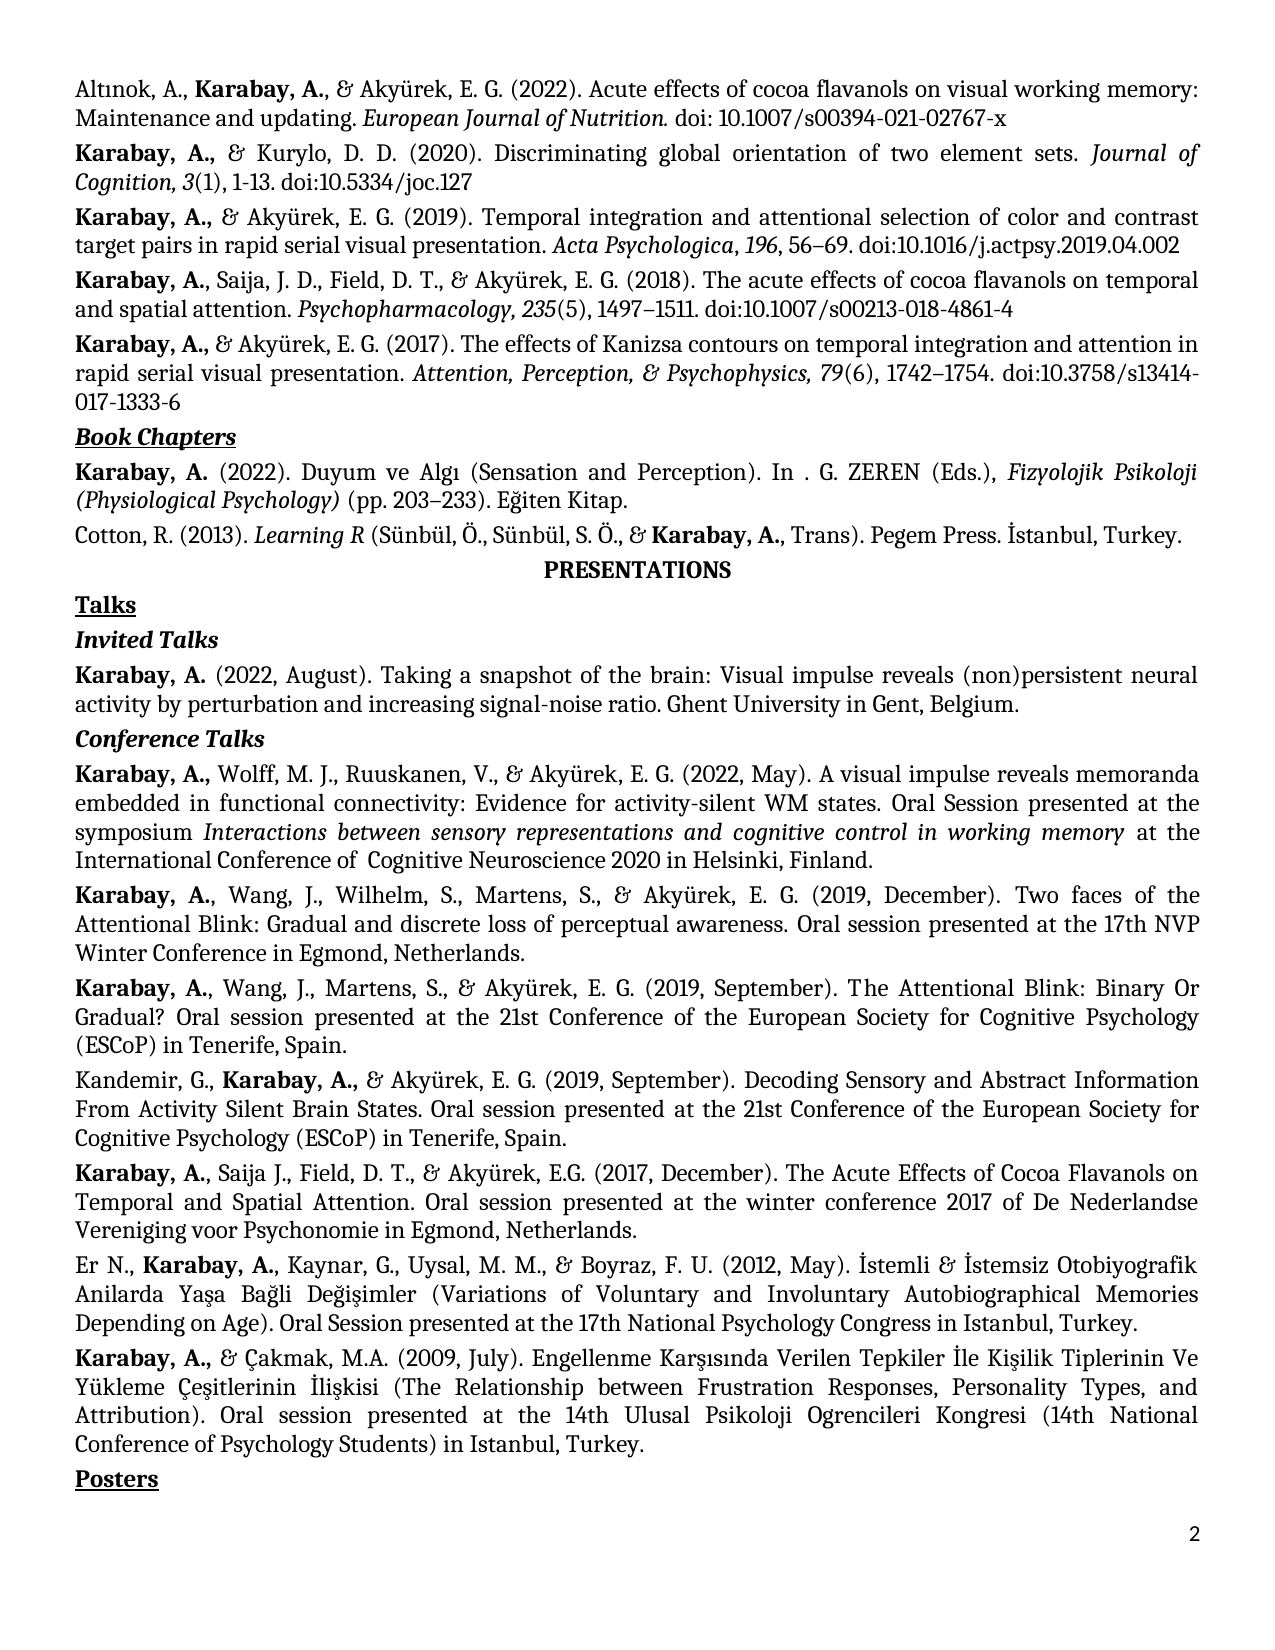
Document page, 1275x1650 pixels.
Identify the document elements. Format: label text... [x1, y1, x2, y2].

text Cotton, R. (2013). Learning R (Sünbül, Ö., Sünbül, S. Ö., & Karabay, A., Trans). Pegem Press. İstanbul, Turkey. [75, 521, 1200, 550]
text Karabay, A., Wang, J., Wilhelm, S., Martens, S., & Akyürek, E. G. (2019, December). Two faces of the Attentional Blink: Gradual and discrete loss of perceptual awareness. Oral session presented at the 17th NVP Winter Conference in Egmond, Netherlands. [75, 881, 1200, 967]
text Posters [75, 1465, 1200, 1494]
text Conference Talks [75, 725, 1200, 754]
text Karabay, A., Wolff, M. J., Ruuskanen, V., & Akyürek, E. G. (2022, May). A visual impulse reveals memoranda embedded in functional connectivity: Evidence for activity-silent WM states. Oral Session presented at the symposium Interactions between sensory representations and cognitive control in working memory at the International Conference of Cognitive Neuroscience 2020 in Helsinki, Finland. [75, 789, 1200, 875]
text Karabay, A. (2022). Duyum ​​ve Algı (Sensation and Perception). In . G. ZEREN (Eds.), Fizyolojik Psikoloji (Physiological Psychology) (pp. 203–233). Eğiten Kitap. [75, 457, 1200, 515]
text Invited Talks [75, 626, 1200, 655]
text PRESENTATIONS [75, 556, 1200, 585]
text Book Chapters [75, 422, 1200, 451]
text Karabay, A. (2022, August). Taking a snapshot of the brain: Visual impulse reveals (non)persistent neural activity by perturbation and increasing signal-noise ratio. Ghent University in Gent, Belgium. [75, 661, 1200, 719]
text Talks [75, 591, 1200, 620]
text Karabay, A., & Kurylo, D. D. (2020). Discriminating global orientation of two element sets. Journal of Cognition, 3(1), 1-13. doi:10.5334/joc.127 [75, 139, 1200, 196]
text Karabay, A., Wang, J., Martens, S., & Akyürek, E. G. (2019, September). The Attentional Blink: Binary Or Gradual? Oral session presented at the 21st Conference of the European Society for Cognitive Psychology (ESCoP) in Tenerife, Spain. [75, 974, 1200, 1060]
text Kandemir, G., Karabay, A., & Akyürek, E. G. (2019, September). Decoding Sensory and Abstract Information From Activity Silent Brain States. Oral session presented at the 21st Conference of the European Society for Cognitive Psychology (ESCoP) in Tenerife, Spain. [75, 1066, 1200, 1152]
